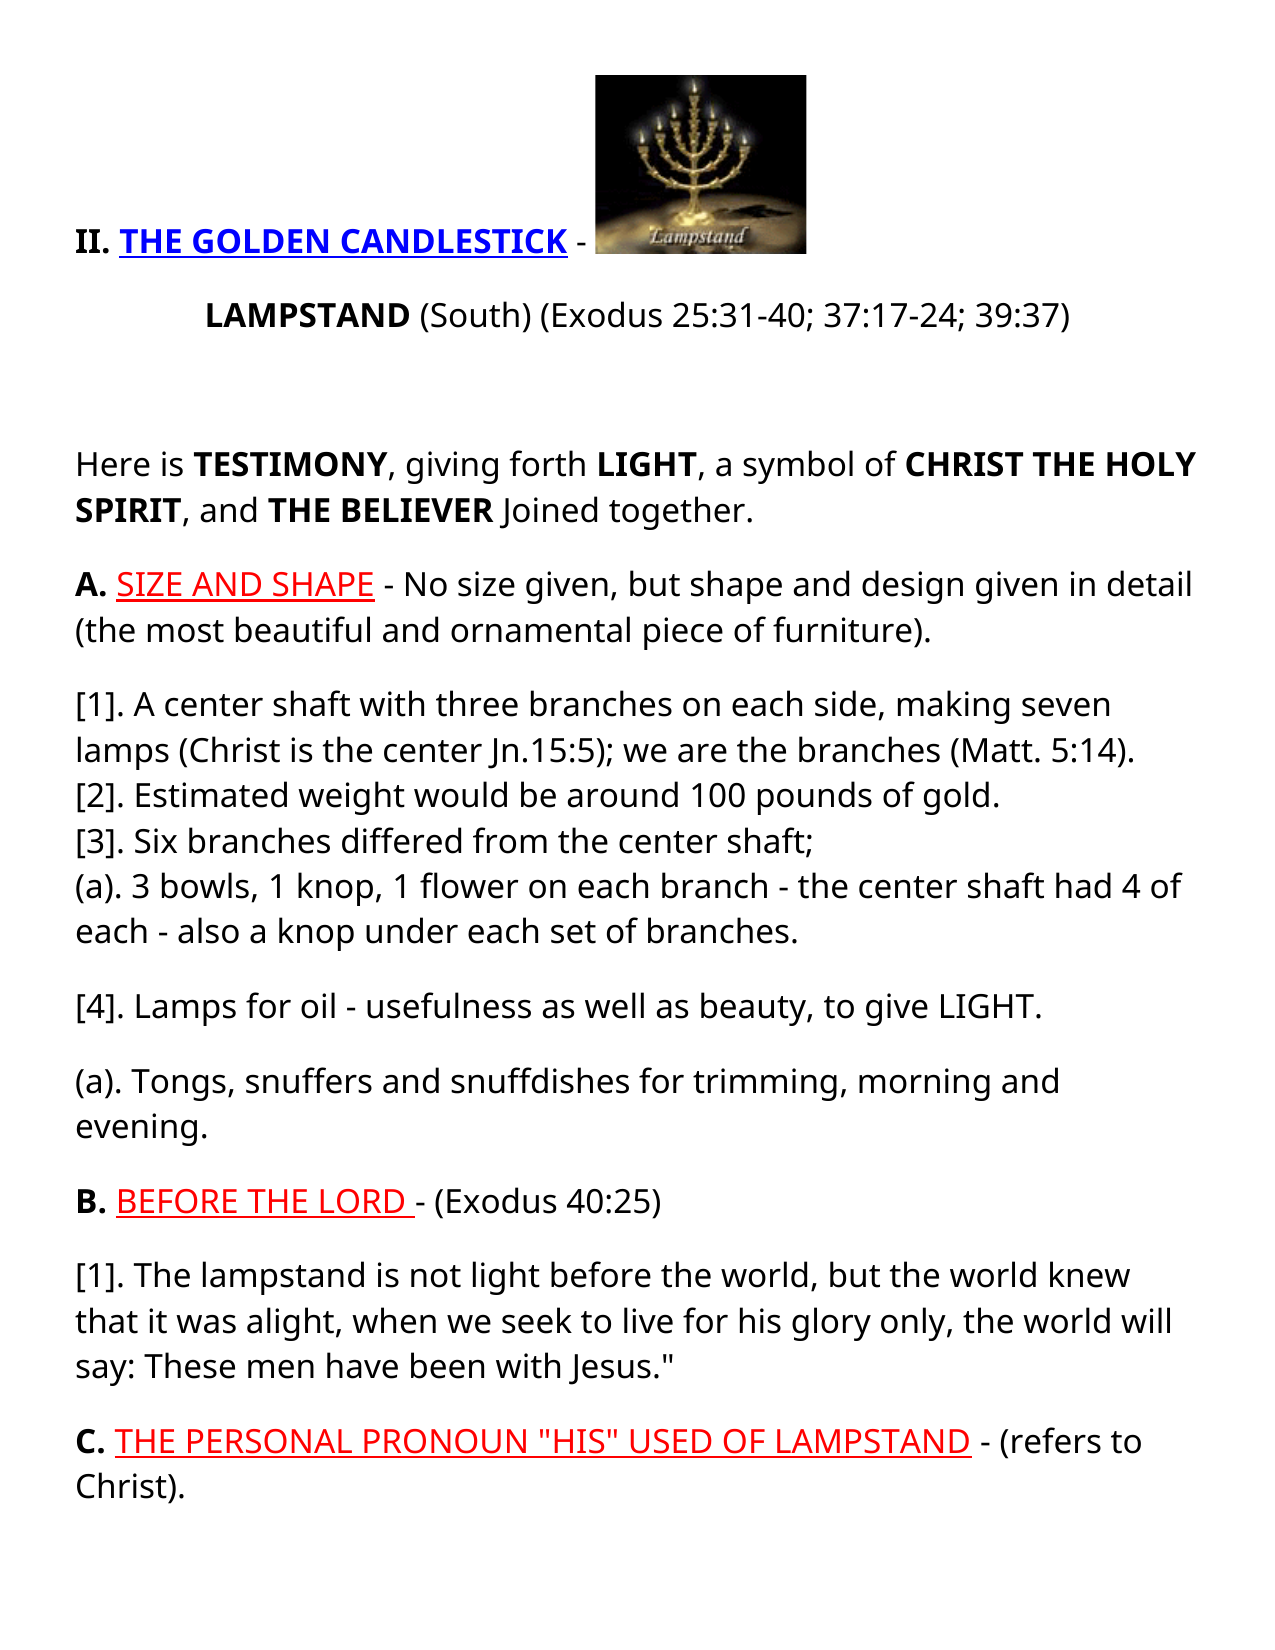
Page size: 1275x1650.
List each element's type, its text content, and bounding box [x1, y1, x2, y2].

text [1]. The lampstand is not light before the world, but the world knew that it was alight, when we seek to live for his glory only, the world will say: These men have been with Jesus." [75, 1252, 1200, 1388]
text (a). Tongs, snuffers and snuffdishes for trimming, morning and evening. [75, 1057, 1200, 1148]
text B. BEFORE THE LORD - (Exodus 40:25) [75, 1177, 1200, 1223]
text C. THE PERSONAL PRONOUN "HIS" USED OF LAMPSTAND - (refers to Christ). [75, 1417, 1200, 1508]
text A. SIZE AND SHAPE - No size given, but shape and design given in detail (the most beautiful and ornamental piece of furniture). [75, 561, 1200, 652]
text Here is TESTIMONY, giving forth LIGHT, a symbol of CHRIST THE HOLY SPIRIT, and THE BELIEVER Joined together. [75, 441, 1200, 532]
text [4]. Lamps for oil - usefulness as well as beauty, to give LIGHT. [75, 983, 1200, 1028]
text II. THE GOLDEN CANDLESTICK - [75, 75, 1200, 263]
text [1]. A center shaft with three branches on each side, making seven lamps (Christ is the center Jn.15:5); we are the branches (Matt. 5:14). [2]. Estimated weight would be around 100 pounds of gold. [3]. Six branches differed from the center shaft; [75, 681, 1200, 863]
picture [595, 75, 807, 254]
text LAMPSTAND (South) (Exodus 25:31-40; 37:17-24; 39:37) [75, 292, 1200, 337]
text (a). 3 bowls, 1 knop, 1 flower on each branch - the center shaft had 4 of each - also a knop under each set of branches. [75, 863, 1200, 954]
